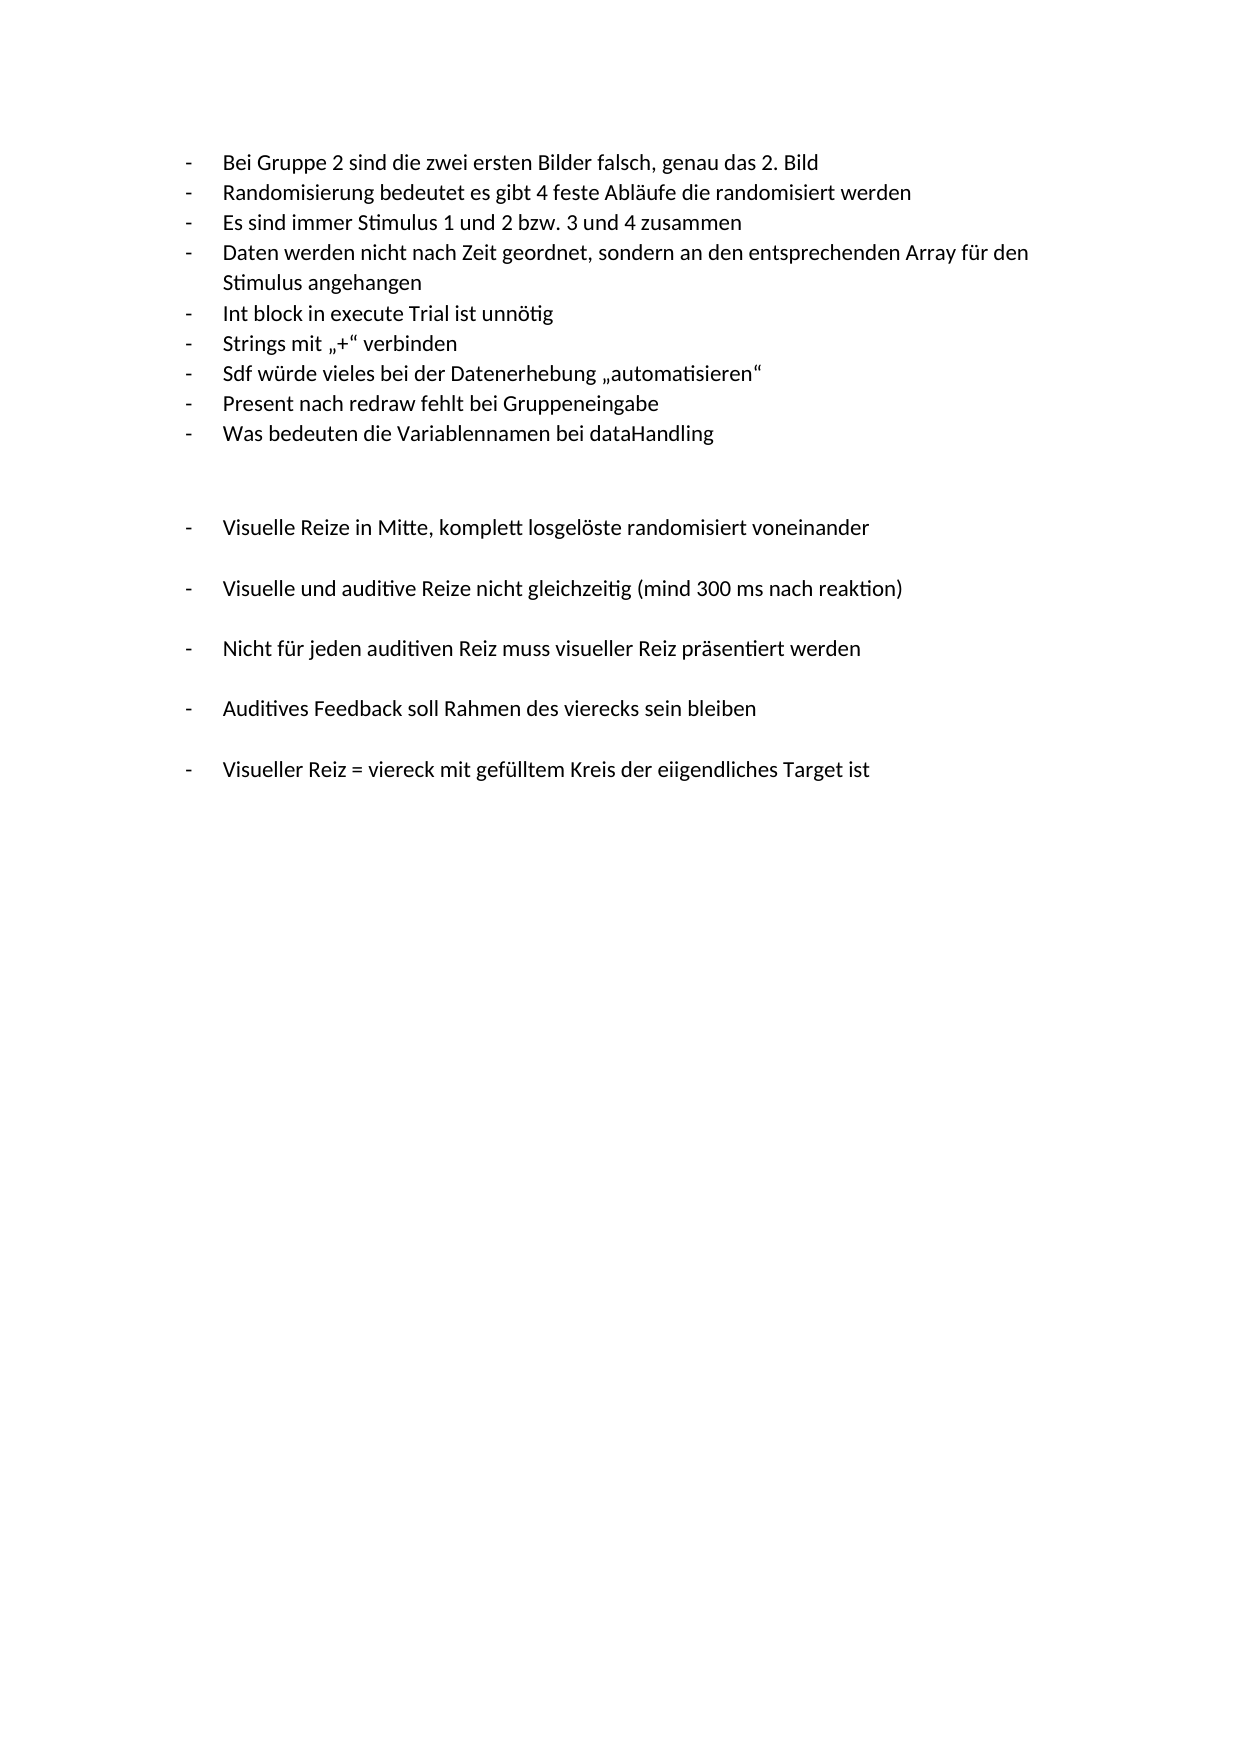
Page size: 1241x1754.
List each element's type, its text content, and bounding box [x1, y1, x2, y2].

list Was bedeuten die Variablennamen bei dataHandling [185, 419, 1093, 447]
list Daten werden nicht nach Zeit geordnet, sondern an den entsprechenden Array für den Stimulus angehangen [185, 238, 1093, 296]
list Int block in execute Trial ist unnötig [185, 299, 1093, 327]
list Visuelle Reize in Mitte, komplett losgelöste randomisiert voneinander [185, 513, 1093, 541]
list Sdf würde vieles bei der Datenerhebung „automatisieren“ [185, 359, 1093, 387]
list Randomisierung bedeutet es gibt 4 feste Abläufe die randomisiert werden [185, 178, 1093, 206]
list Es sind immer Stimulus 1 und 2 bzw. 3 und 4 zusammen [185, 208, 1093, 236]
list Auditives Feedback soll Rahmen des vierecks sein bleiben [185, 694, 1093, 722]
list Bei Gruppe 2 sind die zwei ersten Bilder falsch, genau das 2. Bild [185, 148, 1093, 176]
list Visuelle und auditive Reize nicht gleichzeitig (mind 300 ms nach reaktion) [185, 574, 1093, 602]
list Present nach redraw fehlt bei Gruppeneingabe [185, 389, 1093, 417]
list Strings mit „+“ verbinden [185, 329, 1093, 357]
list Visueller Reiz = viereck mit gefülltem Kreis der eiigendliches Target ist [185, 755, 1093, 783]
list Nicht für jeden auditiven Reiz muss visueller Reiz präsentiert werden [185, 634, 1093, 662]
